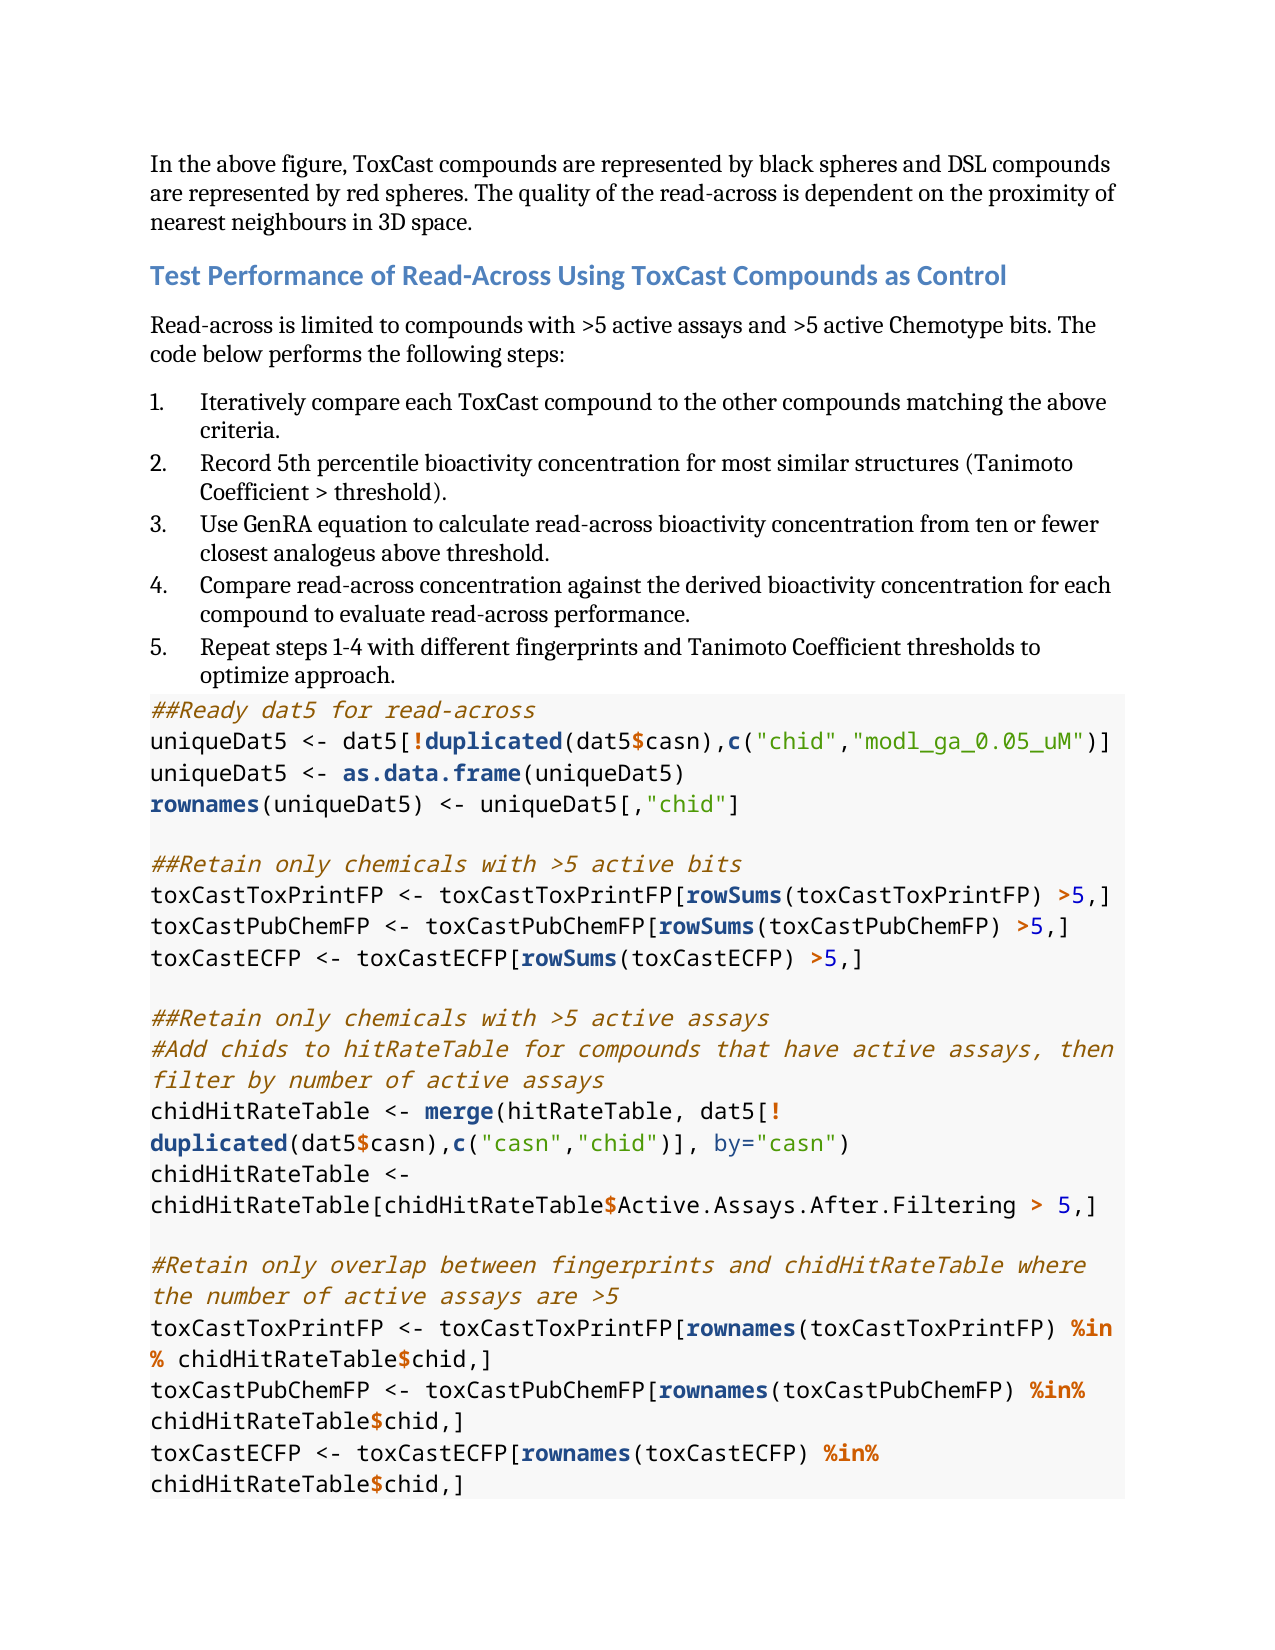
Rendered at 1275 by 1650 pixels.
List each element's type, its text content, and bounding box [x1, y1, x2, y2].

list Use GenRA equation to calculate read-across bioactivity concentration from ten or fewer closest analogeus above threshold. [150, 510, 1125, 568]
list Compare read-across concentration against the derived bioactivity concentration for each compound to evaluate read-across performance. [150, 571, 1125, 629]
subtitle Test Performance of Read-Across Using ToxCast Compounds as Control [150, 257, 1125, 293]
text In the above figure, ToxCast compounds are represented by black spheres and DSL compounds are represented by red spheres. The quality of the read-across is dependent on the proximity of nearest neighbours in 3D space. [150, 150, 1125, 236]
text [150, 694, 1125, 1499]
list Repeat steps 1-4 with different fingerprints and Tanimoto Coefficient thresholds to optimize approach. [150, 633, 1125, 690]
list Record 5th percentile bioactivity concentration for most similar structures (Tanimoto Coefficient > threshold). [150, 449, 1125, 506]
list Iteratively compare each ToxCast compound to the other compounds matching the above criteria. [150, 388, 1125, 445]
text Read-across is limited to compounds with >5 active assays and >5 active Chemotype bits. The code below performs the following steps: [150, 311, 1125, 369]
